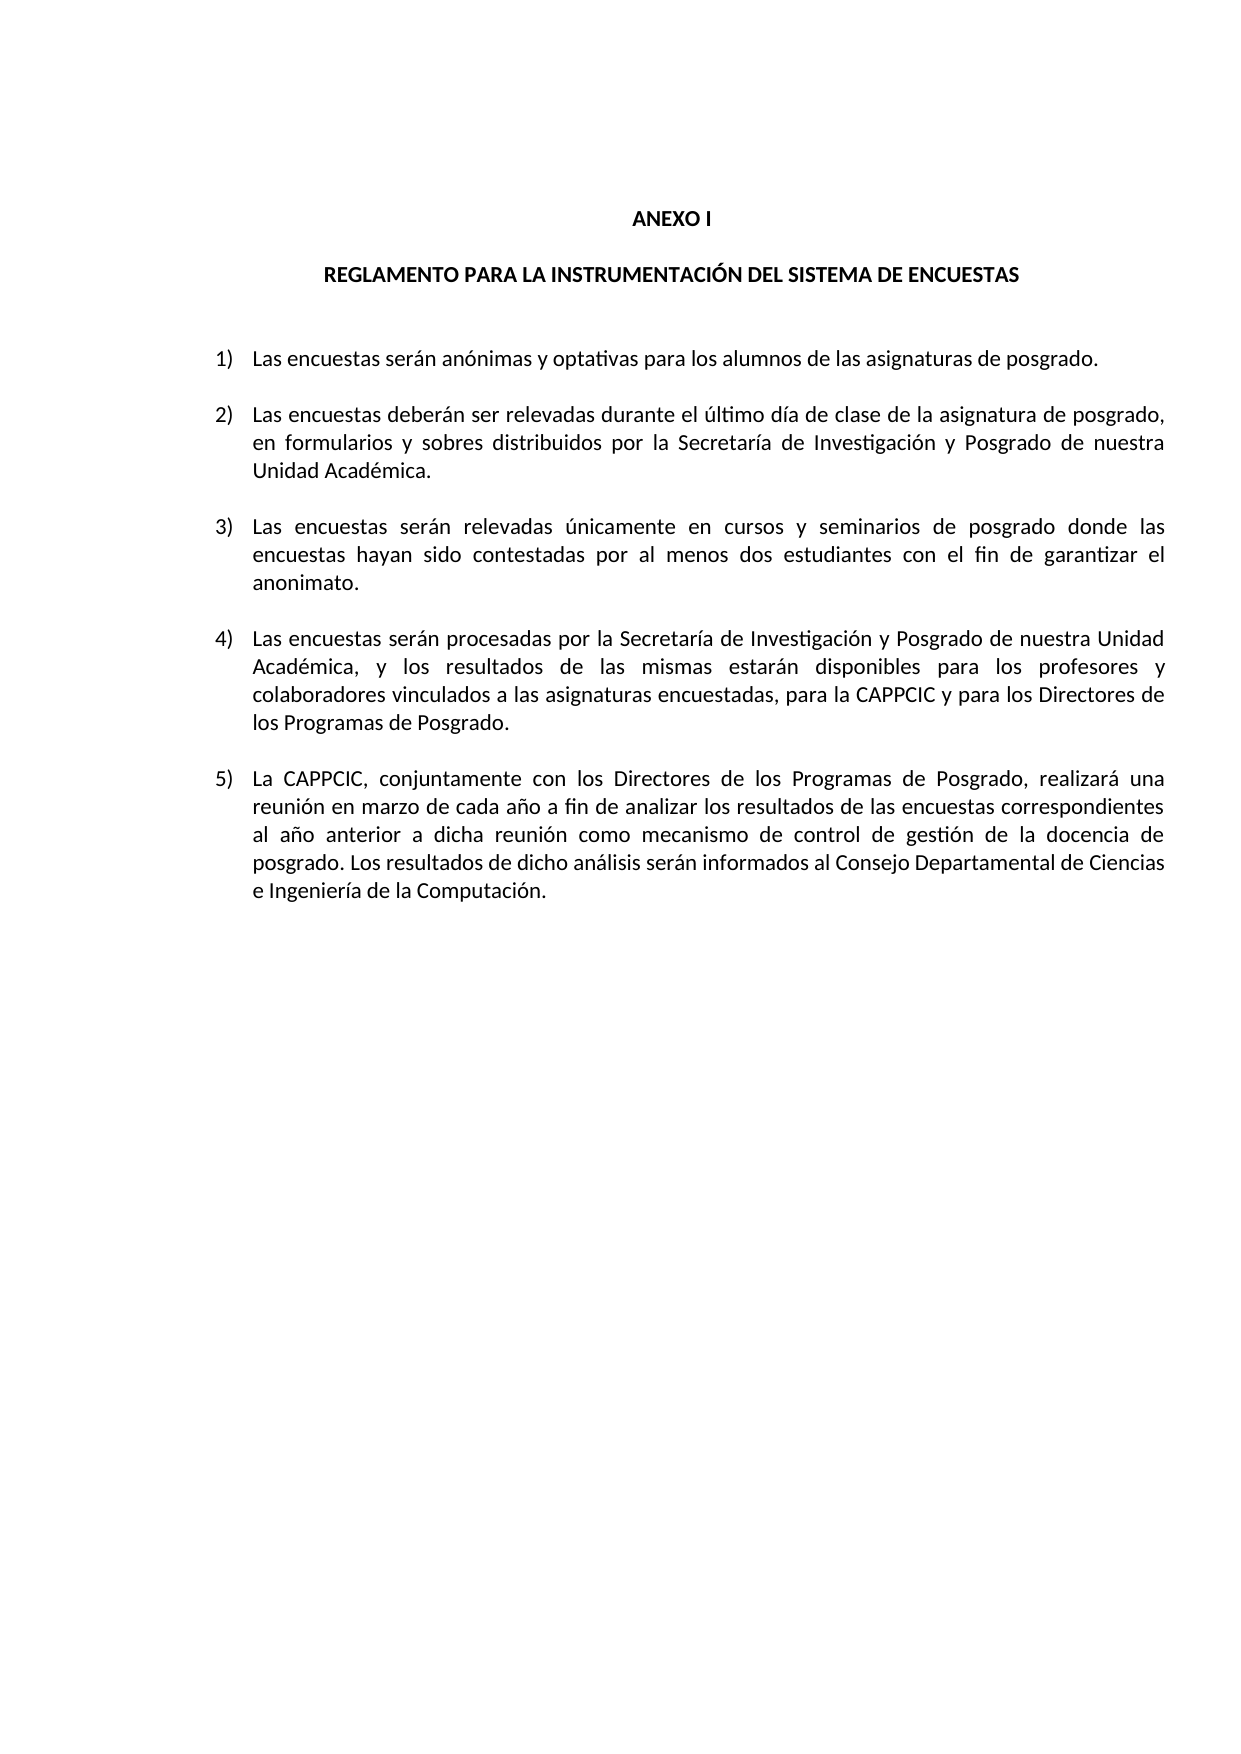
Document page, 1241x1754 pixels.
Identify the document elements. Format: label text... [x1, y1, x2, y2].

list Las encuestas deberán ser relevadas durante el último día de clase de la asignatura de posgrado, en formularios y sobres distribuidos por la Secretaría de Investigación y Posgrado de nuestra Unidad Académica. [215, 400, 1166, 484]
list Las encuestas serán anónimas y optativas para los alumnos de las asignaturas de posgrado. [215, 344, 1166, 372]
list La CAPPCIC, conjuntamente con los Directores de los Programas de Posgrado, realizará una reunión en marzo de cada año a fin de analizar los resultados de las encuestas correspondientes al año anterior a dicha reunión como mecanismo de control de gestión de la docencia de posgrado. Los resultados de dicho análisis serán informados al Consejo Departamental de Ciencias e Ingeniería de la Computación. [215, 764, 1166, 904]
text ANEXO I [177, 204, 1166, 232]
text REGLAMENTO PARA LA INSTRUMENTACIÓN DEL SISTEMA DE ENCUESTAS [177, 260, 1166, 288]
list Las encuestas serán procesadas por la Secretaría de Investigación y Posgrado de nuestra Unidad Académica, y los resultados de las mismas estarán disponibles para los profesores y colaboradores vinculados a las asignaturas encuestadas, para la CAPPCIC y para los Directores de los Programas de Posgrado. [215, 624, 1166, 736]
list Las encuestas serán relevadas únicamente en cursos y seminarios de posgrado donde las encuestas hayan sido contestadas por al menos dos estudiantes con el fin de garantizar el anonimato. [215, 512, 1166, 596]
